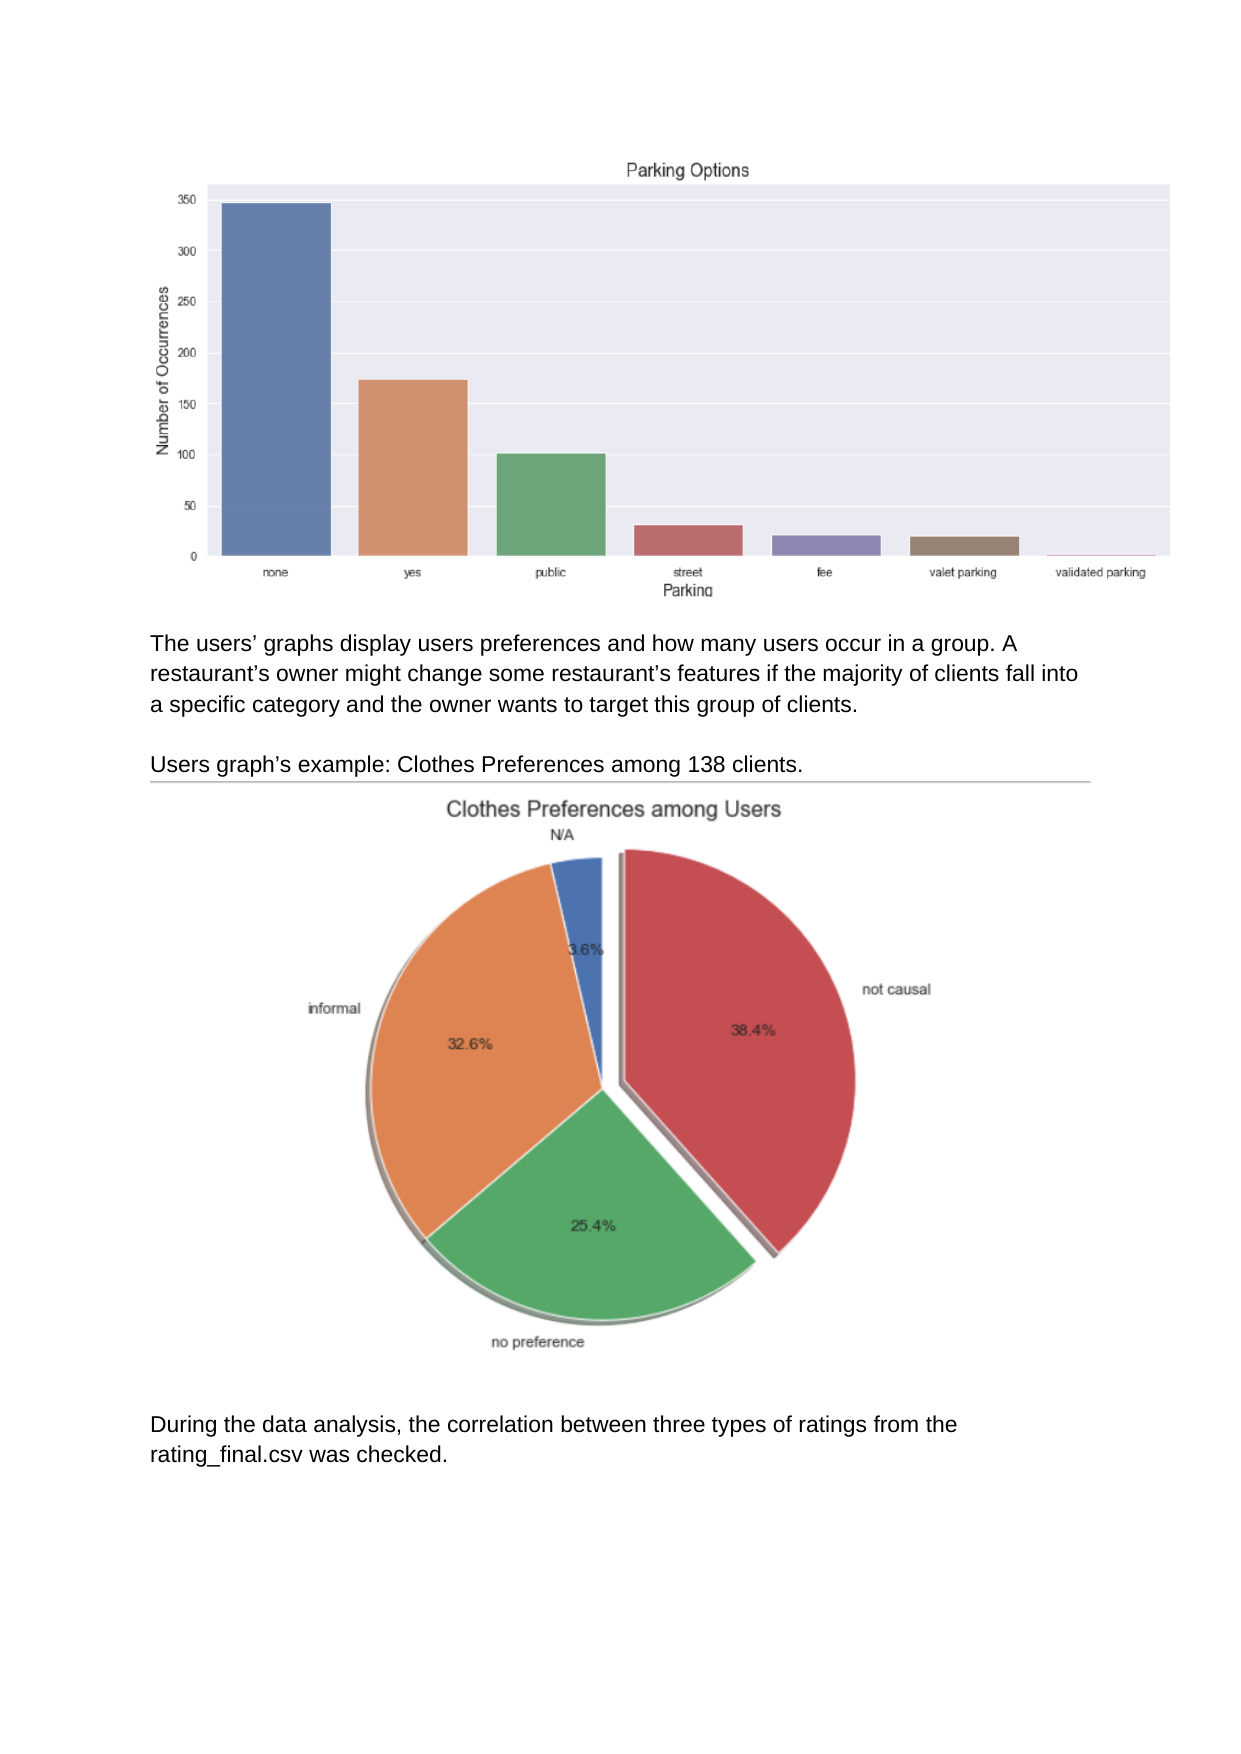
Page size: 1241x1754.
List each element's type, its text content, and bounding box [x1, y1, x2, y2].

text During the data analysis, the correlation between three types of ratings from the rating_final.csv was checked. [150, 1411, 1090, 1468]
picture [150, 150, 1202, 597]
text Users graph’s example: Clothes Preferences among 138 clients. [150, 751, 1090, 777]
picture [150, 781, 1091, 1377]
text The users’ graphs display users preferences and how many users occur in a group. A restaurant’s owner might change some restaurant’s features if the majority of clients fall into a specific category and the owner wants to target this group of clients. [150, 630, 1090, 717]
